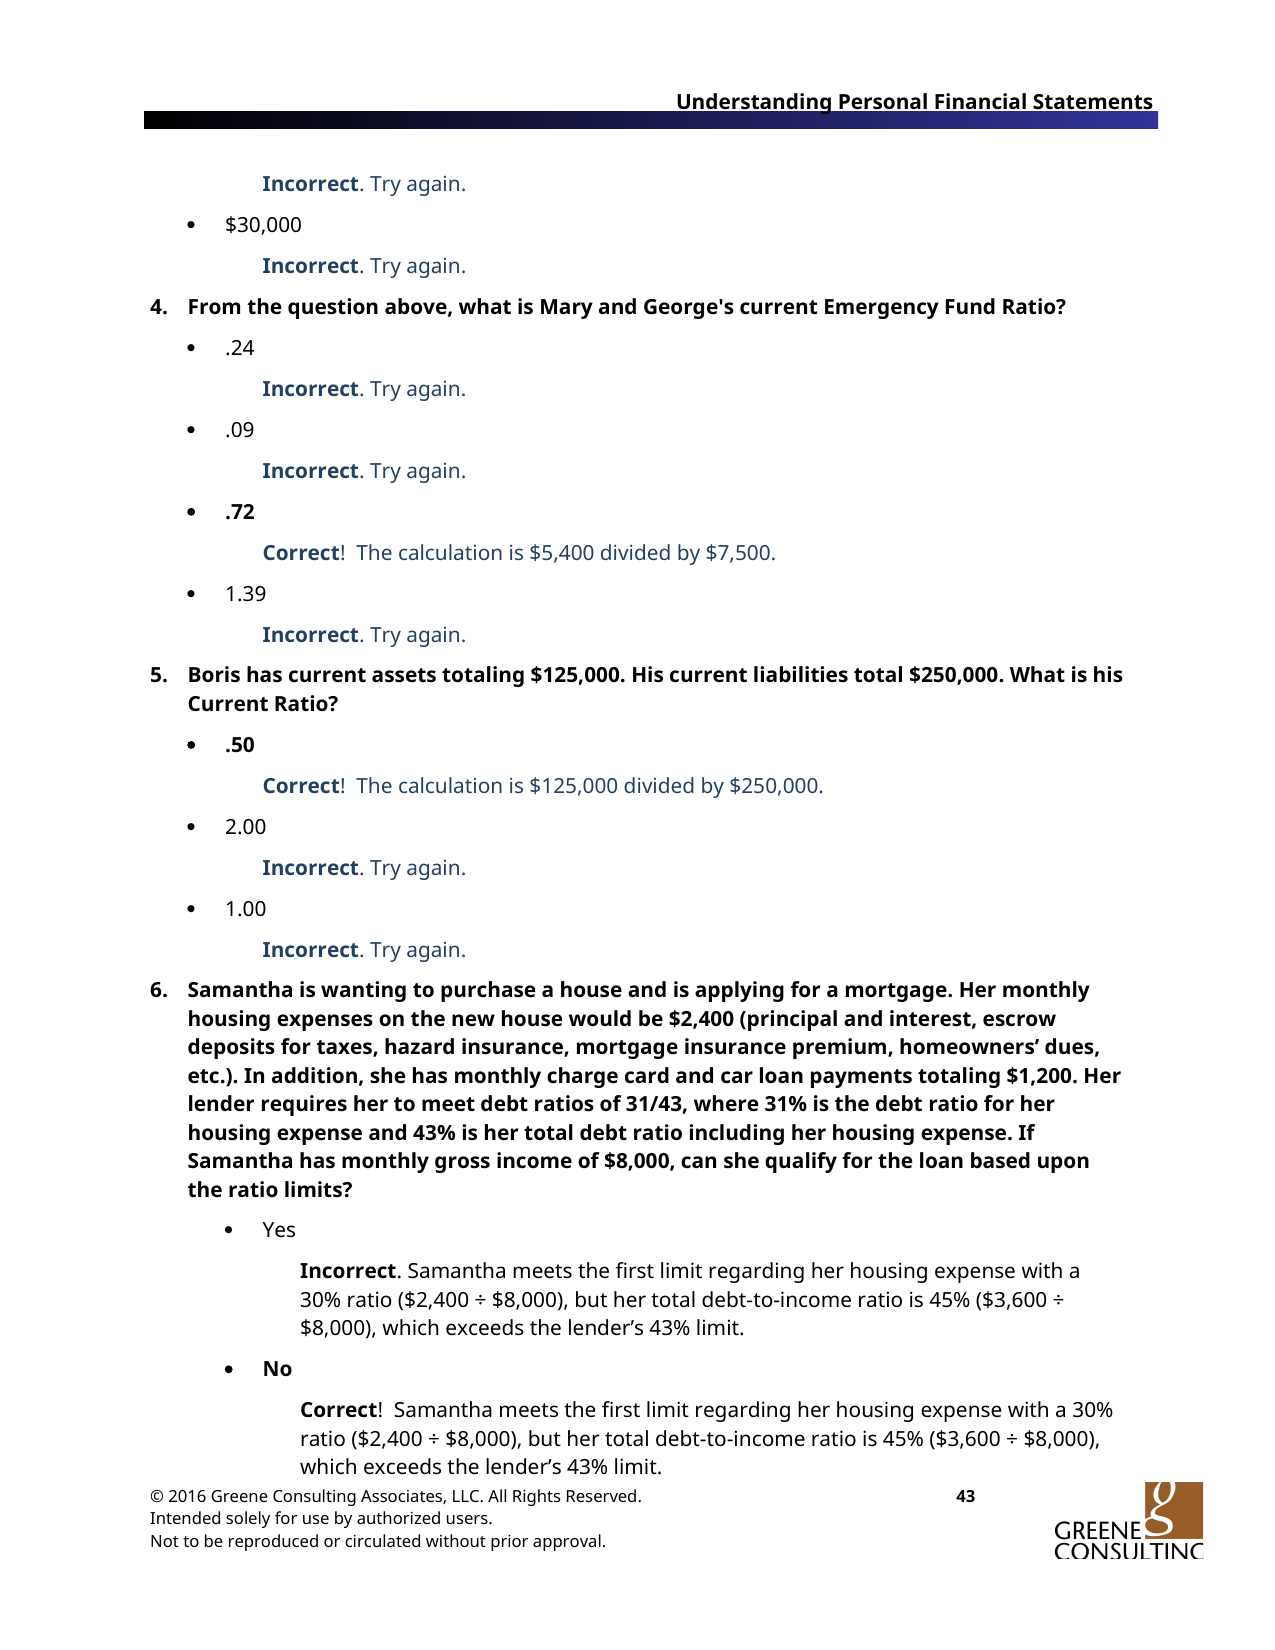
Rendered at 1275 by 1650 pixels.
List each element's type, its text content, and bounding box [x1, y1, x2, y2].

list .72 [187, 497, 1125, 525]
list From the question above, what is Mary and George's current Emergency Fund Ratio? [150, 292, 1125, 321]
list 1.00 [187, 894, 1125, 922]
text Correct! The calculation is $125,000 divided by $250,000. [262, 771, 1125, 799]
text Incorrect. Samantha meets the first limit regarding her housing expense with a 30% ratio ($2,400 ÷ $8,000), but her total debt-to-income ratio is 45% ($3,600 ÷ $8,000), which exceeds the lender’s 43% limit. [300, 1257, 1125, 1342]
list .24 [187, 333, 1125, 362]
text Correct! The calculation is $5,400 divided by $7,500. [262, 538, 1125, 566]
list No [225, 1354, 1125, 1383]
list .50 [187, 730, 1125, 758]
text Incorrect. Try again. [262, 456, 1125, 484]
list 2.00 [187, 812, 1125, 840]
text Incorrect. Try again. [262, 853, 1125, 881]
text Incorrect. Try again. [262, 251, 1125, 280]
text Incorrect. Try again. [262, 169, 1125, 198]
list 1.39 [187, 579, 1125, 607]
picture [1053, 1482, 1203, 1558]
text Correct! Samantha meets the first limit regarding her housing expense with a 30% ratio ($2,400 ÷ $8,000), but her total debt-to-income ratio is 45% ($3,600 ÷ $8,000), which exceeds the lender’s 43% limit. [300, 1395, 1125, 1481]
text Incorrect. Try again. [262, 374, 1125, 402]
text Incorrect. Try again. [262, 935, 1125, 963]
list Boris has current assets totaling $125,000. His current liabilities total $250,000. What is his Current Ratio? [150, 661, 1125, 717]
list Samantha is wanting to purchase a house and is applying for a mortgage. Her monthly housing expenses on the new house would be $2,400 (principal and interest, escrow deposits for taxes, hazard insurance, mortgage insurance premium, homeowners’ dues, etc.). In addition, she has monthly charge card and car loan payments totaling $1,200. Her lender requires her to meet debt ratios of 31/43, where 31% is the debt ratio for her housing expense and 43% is her total debt ratio including her housing expense. If Samantha has monthly gross income of $8,000, can she qualify for the loan based upon the ratio limits? [150, 976, 1125, 1203]
text Incorrect. Try again. [262, 620, 1125, 648]
list .09 [187, 415, 1125, 443]
list $30,000 [187, 210, 1125, 239]
list Yes [225, 1216, 1125, 1244]
